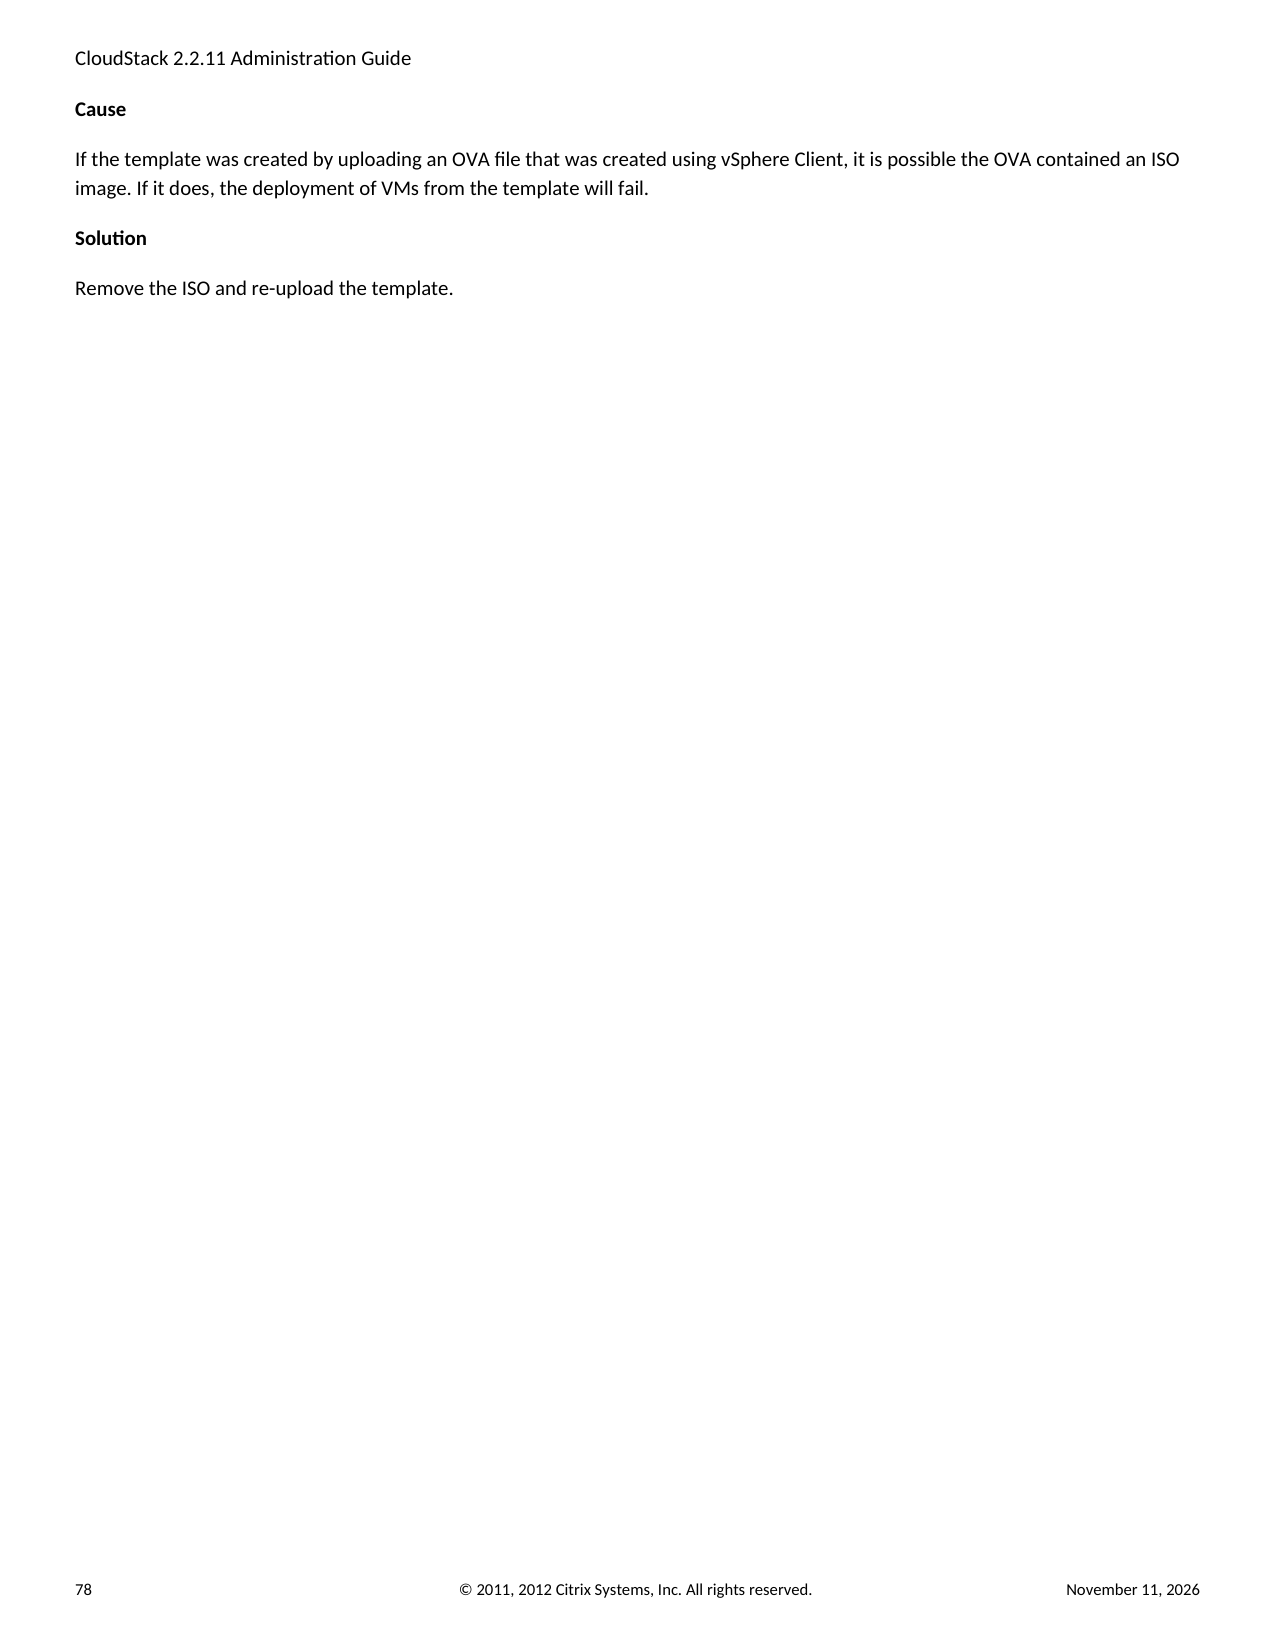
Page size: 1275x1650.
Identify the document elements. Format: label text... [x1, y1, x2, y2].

text Remove the ISO and re-upload the template. [75, 275, 1200, 300]
text Solution [75, 225, 1200, 250]
text Cause [75, 96, 1200, 121]
text If the template was created by uploading an OVA file that was created using vSphere Client, it is possible the OVA contained an ISO image. If it does, the deployment of VMs from the template will fail. [75, 146, 1200, 200]
